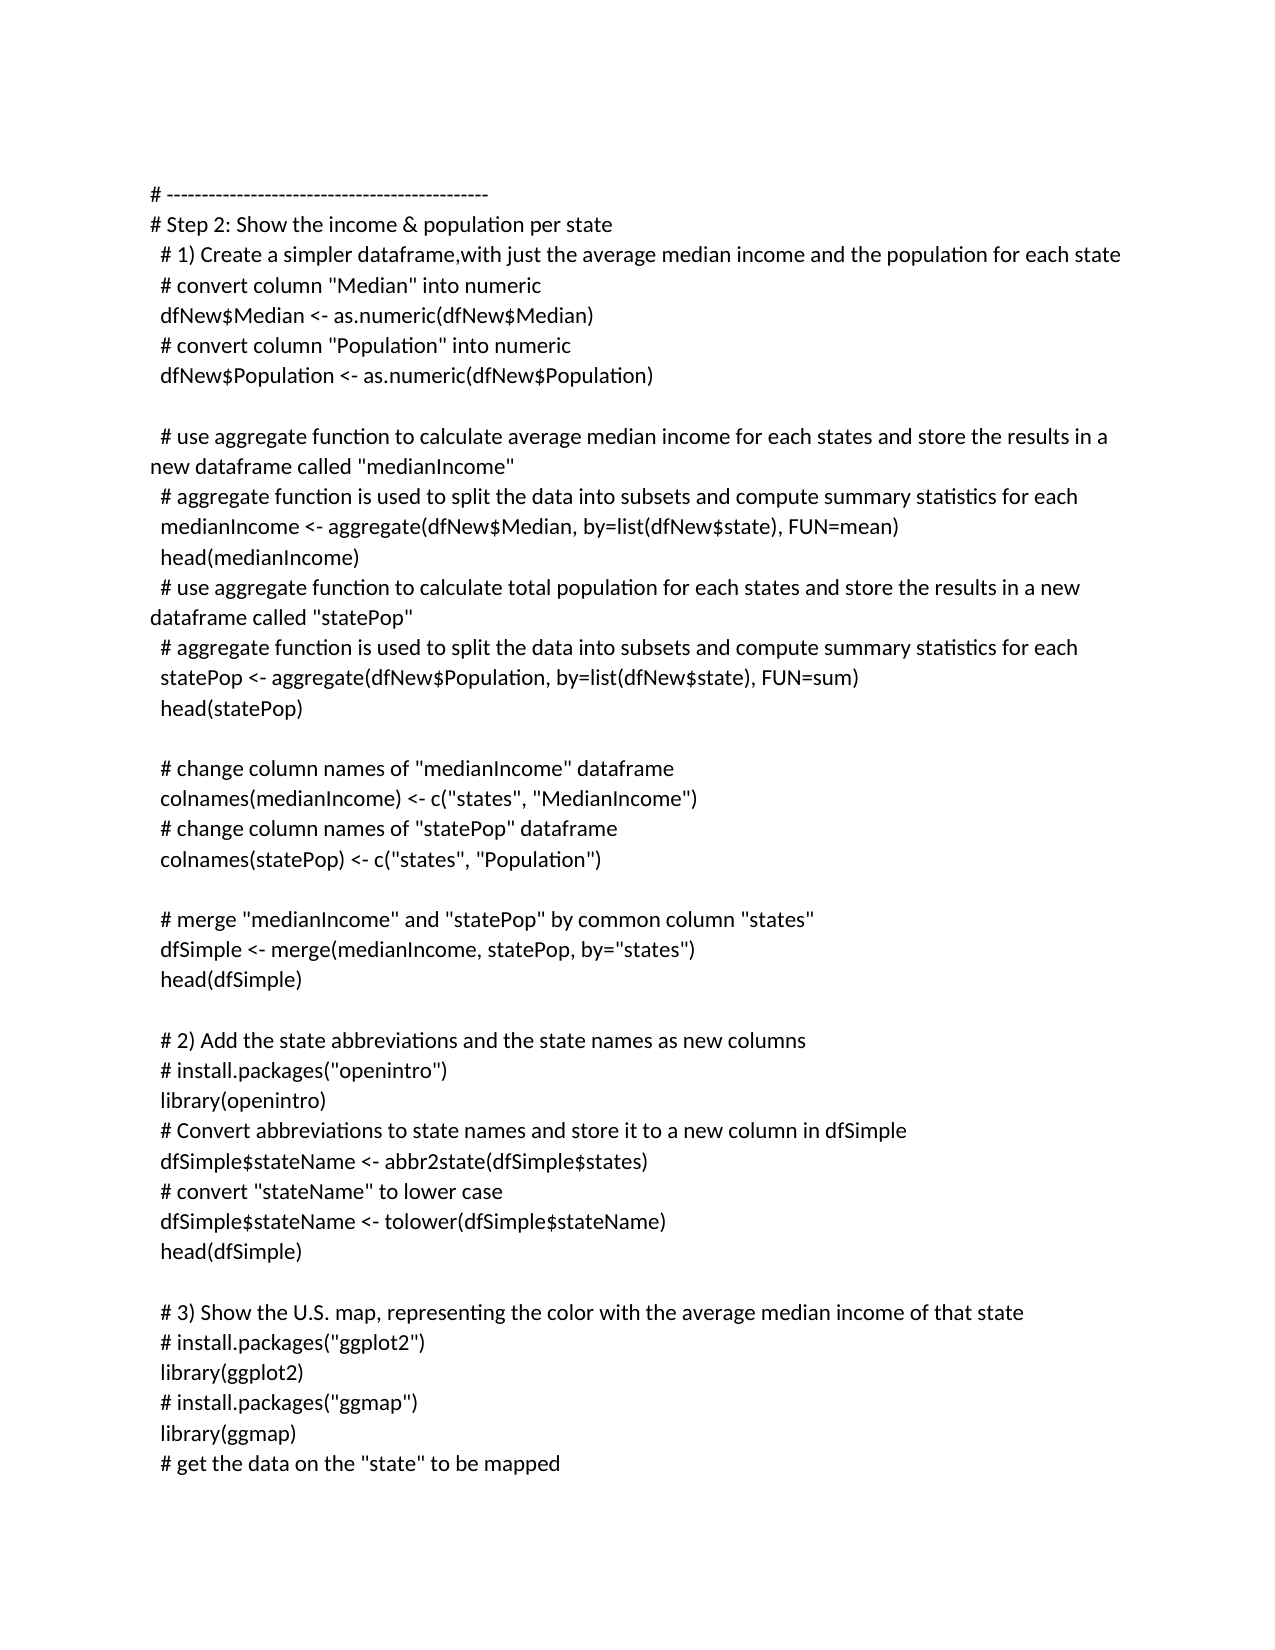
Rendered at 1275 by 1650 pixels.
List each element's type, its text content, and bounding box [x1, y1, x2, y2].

text colnames(medianIncome) <- c("states", "MedianIncome") [150, 784, 1125, 812]
text library(ggmap) [150, 1419, 1125, 1447]
text head(statePop) [150, 694, 1125, 722]
text dfSimple <- merge(medianIncome, statePop, by="states") [150, 935, 1125, 963]
text # 1) Create a simpler dataframe,with just the average median income and the population for each state [150, 241, 1125, 269]
text head(medianIncome) [150, 543, 1125, 571]
text # use aggregate function to calculate total population for each states and store the results in a new dataframe called "statePop" [150, 573, 1125, 631]
text # convert "stateName" to lower case [150, 1177, 1125, 1205]
text # convert column "Median" into numeric [150, 271, 1125, 299]
text # install.packages("openintro") [150, 1056, 1125, 1084]
text dfSimple$stateName <- abbr2state(dfSimple$states) [150, 1147, 1125, 1175]
text # merge "medianIncome" and "statePop" by common column "states" [150, 905, 1125, 933]
text # get the data on the "state" to be mapped [150, 1449, 1125, 1477]
text # ---------------------------------------------- [150, 180, 1125, 208]
text # Step 2: Show the income & population per state [150, 210, 1125, 238]
text # 3) Show the U.S. map, representing the color with the average median income of that state [150, 1298, 1125, 1326]
text medianIncome <- aggregate(dfNew$Median, by=list(dfNew$state), FUN=mean) [150, 512, 1125, 541]
text dfNew$Population <- as.numeric(dfNew$Population) [150, 361, 1125, 389]
text # change column names of "medianIncome" dataframe [150, 754, 1125, 782]
text dfNew$Median <- as.numeric(dfNew$Median) [150, 301, 1125, 329]
text library(ggplot2) [150, 1358, 1125, 1386]
text # change column names of "statePop" dataframe [150, 814, 1125, 843]
text # aggregate function is used to split the data into subsets and compute summary statistics for each [150, 482, 1125, 510]
text library(openintro) [150, 1086, 1125, 1114]
text dfSimple$stateName <- tolower(dfSimple$stateName) [150, 1207, 1125, 1235]
text # install.packages("ggmap") [150, 1388, 1125, 1417]
text head(dfSimple) [150, 1237, 1125, 1266]
text statePop <- aggregate(dfNew$Population, by=list(dfNew$state), FUN=sum) [150, 663, 1125, 692]
text # Convert abbreviations to state names and store it to a new column in dfSimple [150, 1117, 1125, 1145]
text head(dfSimple) [150, 966, 1125, 994]
text # install.packages("ggplot2") [150, 1328, 1125, 1356]
text # 2) Add the state abbreviations and the state names as new columns [150, 1026, 1125, 1054]
text colnames(statePop) <- c("states", "Population") [150, 845, 1125, 873]
text # aggregate function is used to split the data into subsets and compute summary statistics for each [150, 633, 1125, 661]
text # use aggregate function to calculate average median income for each states and store the results in a new dataframe called "medianIncome" [150, 422, 1125, 480]
text # convert column "Population" into numeric [150, 331, 1125, 359]
